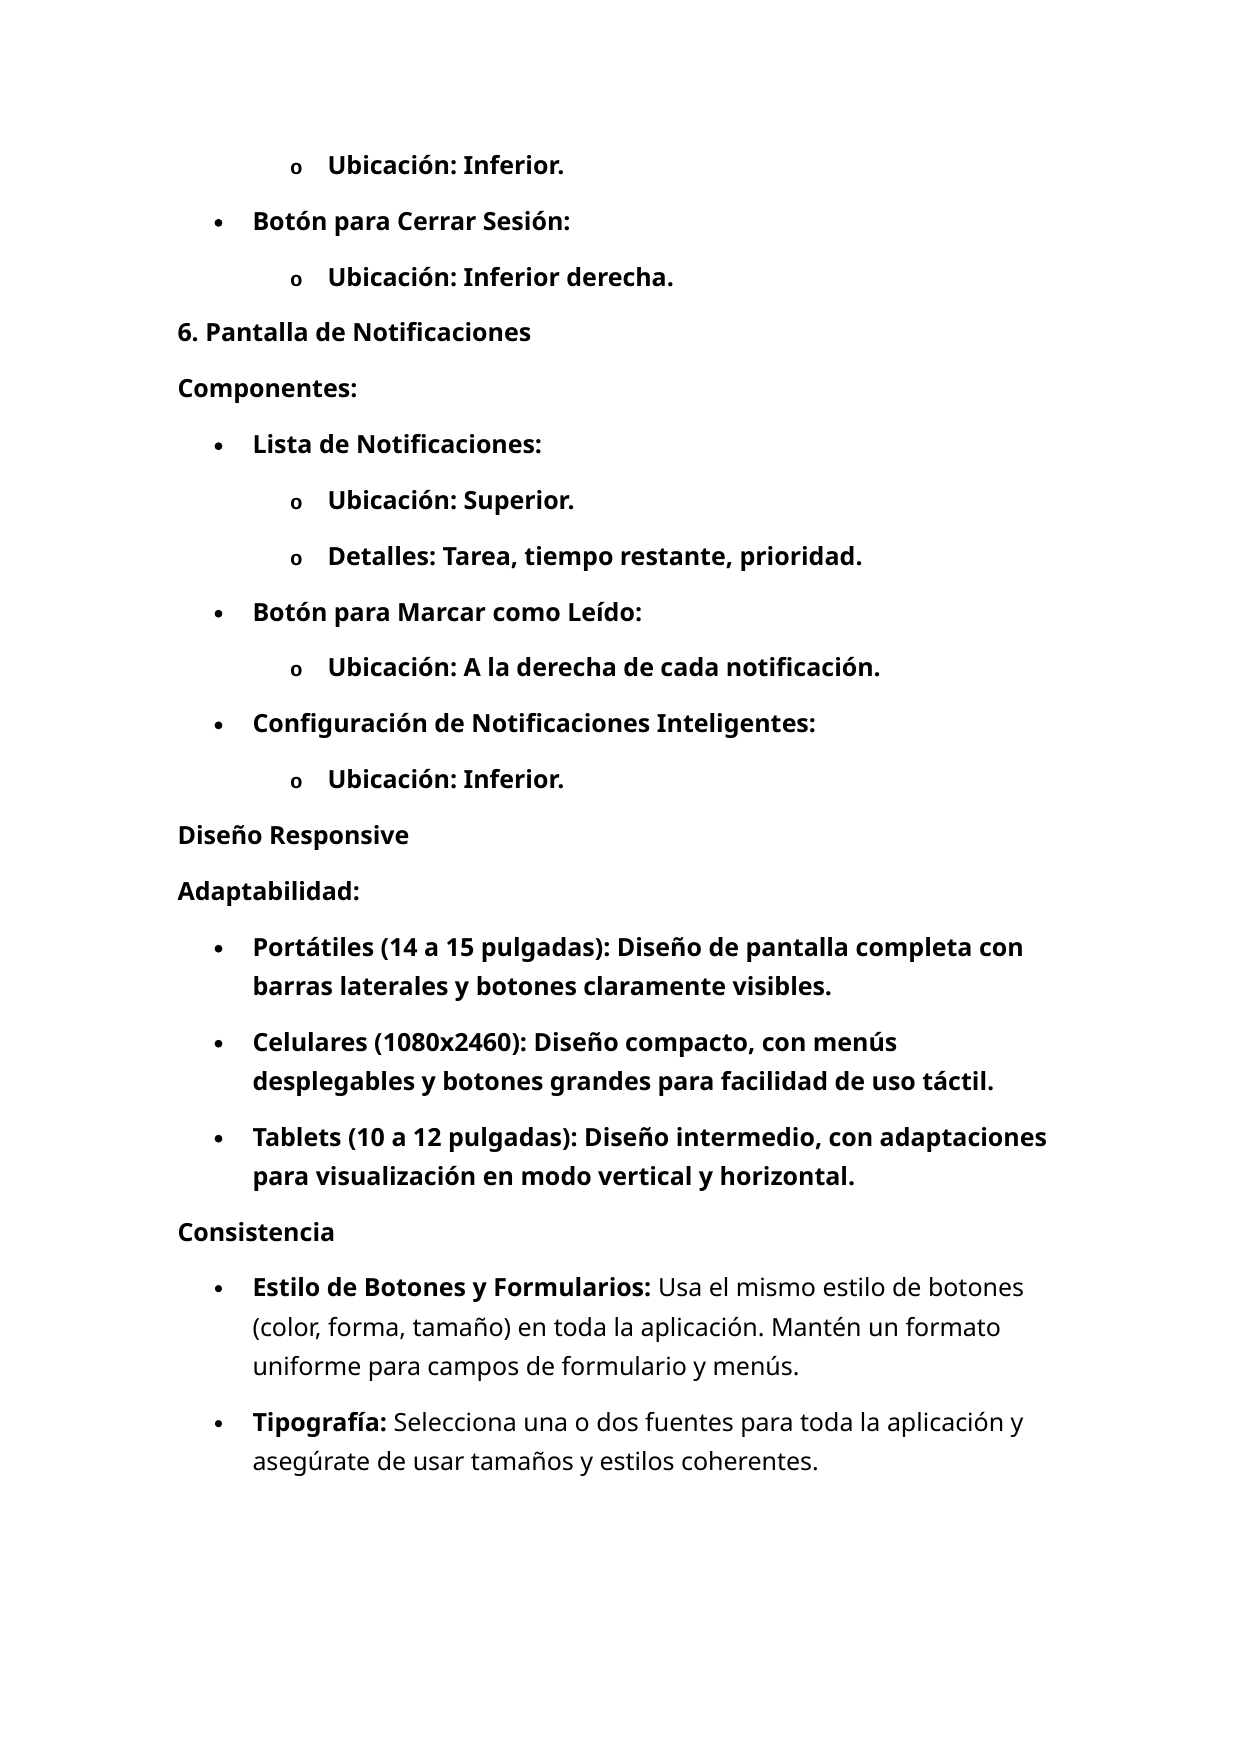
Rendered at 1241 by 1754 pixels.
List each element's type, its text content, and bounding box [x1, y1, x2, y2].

list Ubicación: Inferior derecha. [290, 259, 1063, 293]
list Tablets (10 a 12 pulgadas): Diseño intermedio, con adaptaciones para visualización en modo vertical y horizontal. [215, 1119, 1063, 1192]
list Detalles: Tarea, tiempo restante, prioridad. [290, 538, 1063, 572]
text Componentes: [177, 371, 1063, 405]
list Tipografía: Selecciona una o dos fuentes para toda la aplicación y asegúrate de usar tamaños y estilos coherentes. [215, 1404, 1063, 1477]
list Lista de Notificaciones: [215, 427, 1063, 461]
list Ubicación: Superior. [290, 483, 1063, 517]
list Celulares (1080x2460): Diseño compacto, con menús desplegables y botones grandes para facilidad de uso táctil. [215, 1024, 1063, 1097]
list Ubicación: Inferior. [290, 762, 1063, 796]
text Diseño Responsive [177, 818, 1063, 852]
list Botón para Marcar como Leído: [215, 594, 1063, 628]
list Botón para Cerrar Sesión: [215, 203, 1063, 237]
list Estilo de Botones y Formularios: Usa el mismo estilo de botones (color, forma, tamaño) en toda la aplicación. Mantén un formato uniforme para campos de formulario y menús. [215, 1270, 1063, 1382]
text 6. Pantalla de Notificaciones [177, 315, 1063, 349]
list Ubicación: Inferior. [290, 148, 1063, 182]
list Configuración de Notificaciones Inteligentes: [215, 706, 1063, 740]
list Portátiles (14 a 15 pulgadas): Diseño de pantalla completa con barras laterales y botones claramente visibles. [215, 929, 1063, 1002]
text Consistencia [177, 1214, 1063, 1248]
text Adaptabilidad: [177, 873, 1063, 907]
list Ubicación: A la derecha de cada notificación. [290, 650, 1063, 684]
